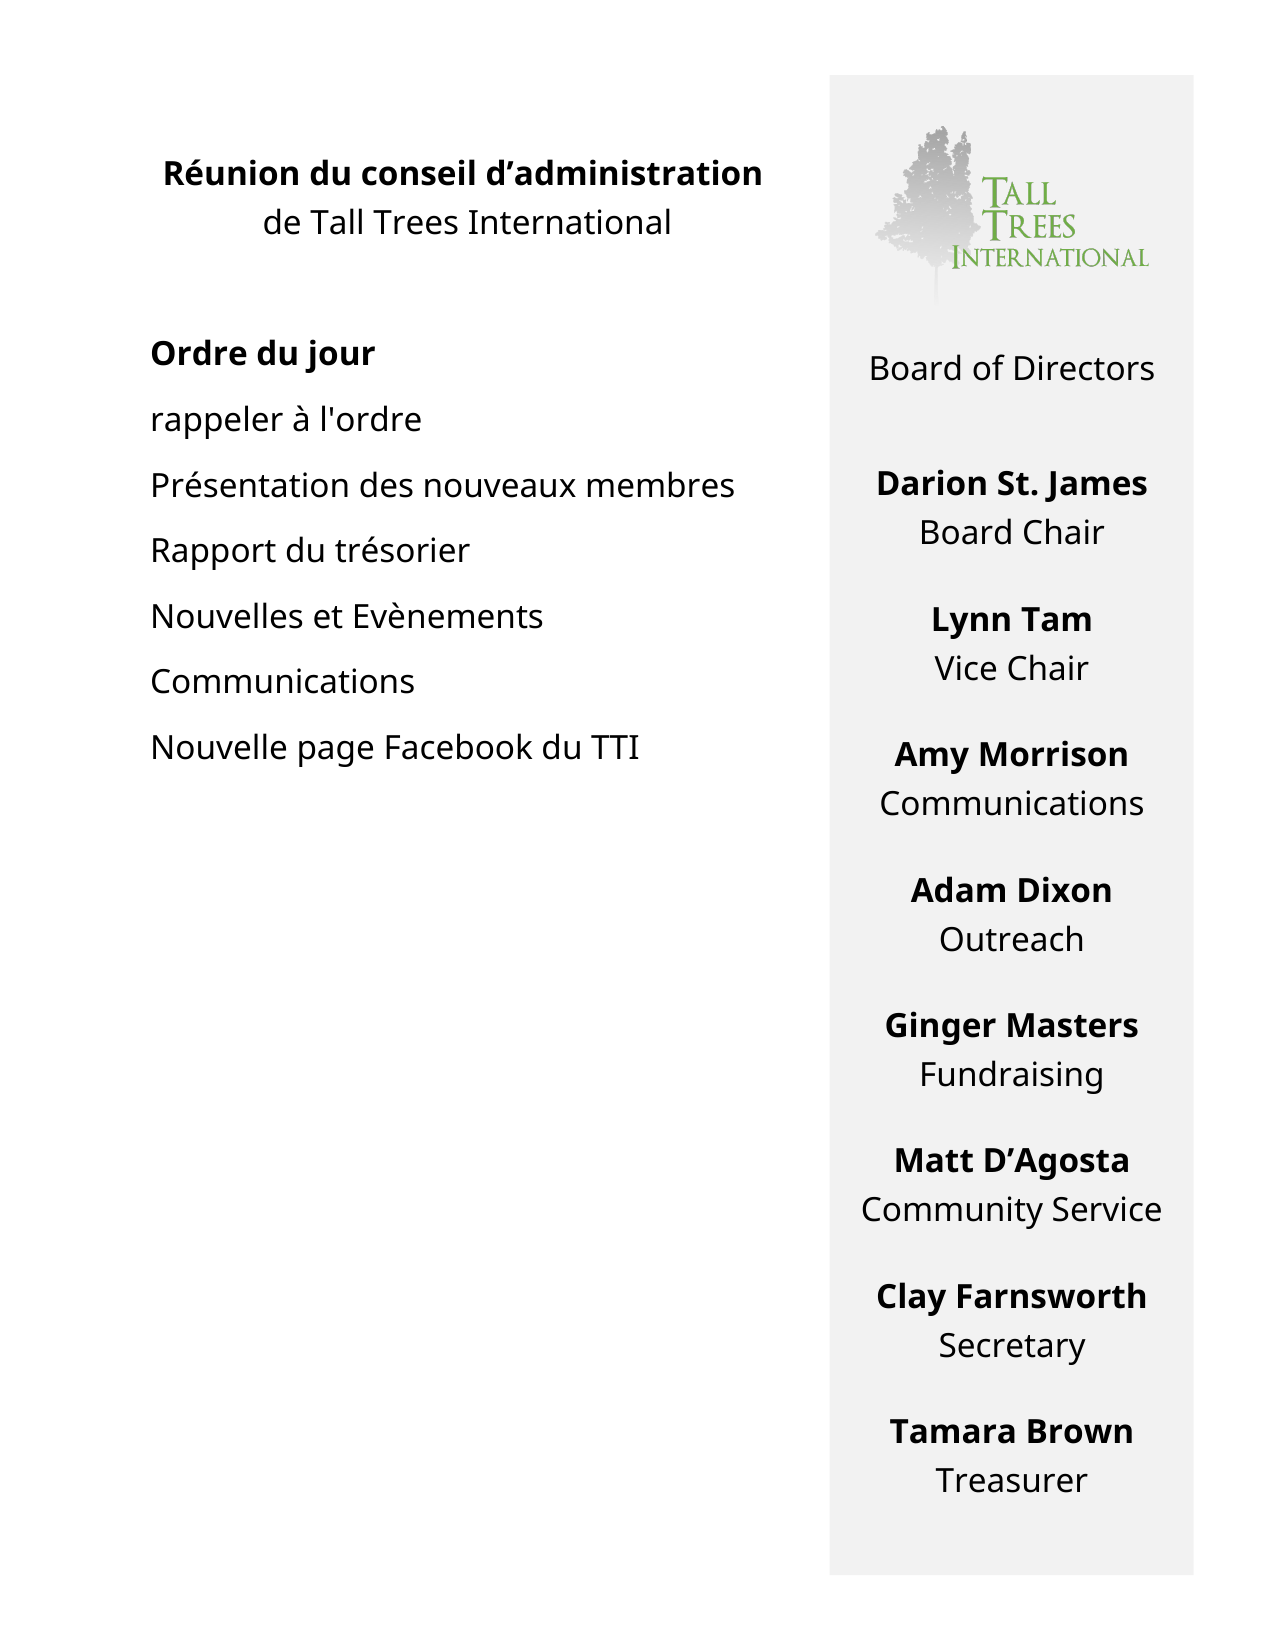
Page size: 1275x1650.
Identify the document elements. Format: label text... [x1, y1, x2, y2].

text Ordre du jour [150, 330, 829, 376]
text rappeler à l'ordre [150, 396, 829, 441]
picture [875, 126, 1149, 306]
text Communications [150, 658, 829, 704]
text Rapport du trésorier [150, 527, 829, 572]
text Présentation des nouveaux membres [150, 461, 829, 507]
text Nouvelles et Evènements [150, 593, 829, 638]
text Réunion du conseil d’administration de Tall Trees International [150, 150, 829, 244]
text Nouvelle page Facebook du TTI [150, 724, 829, 769]
